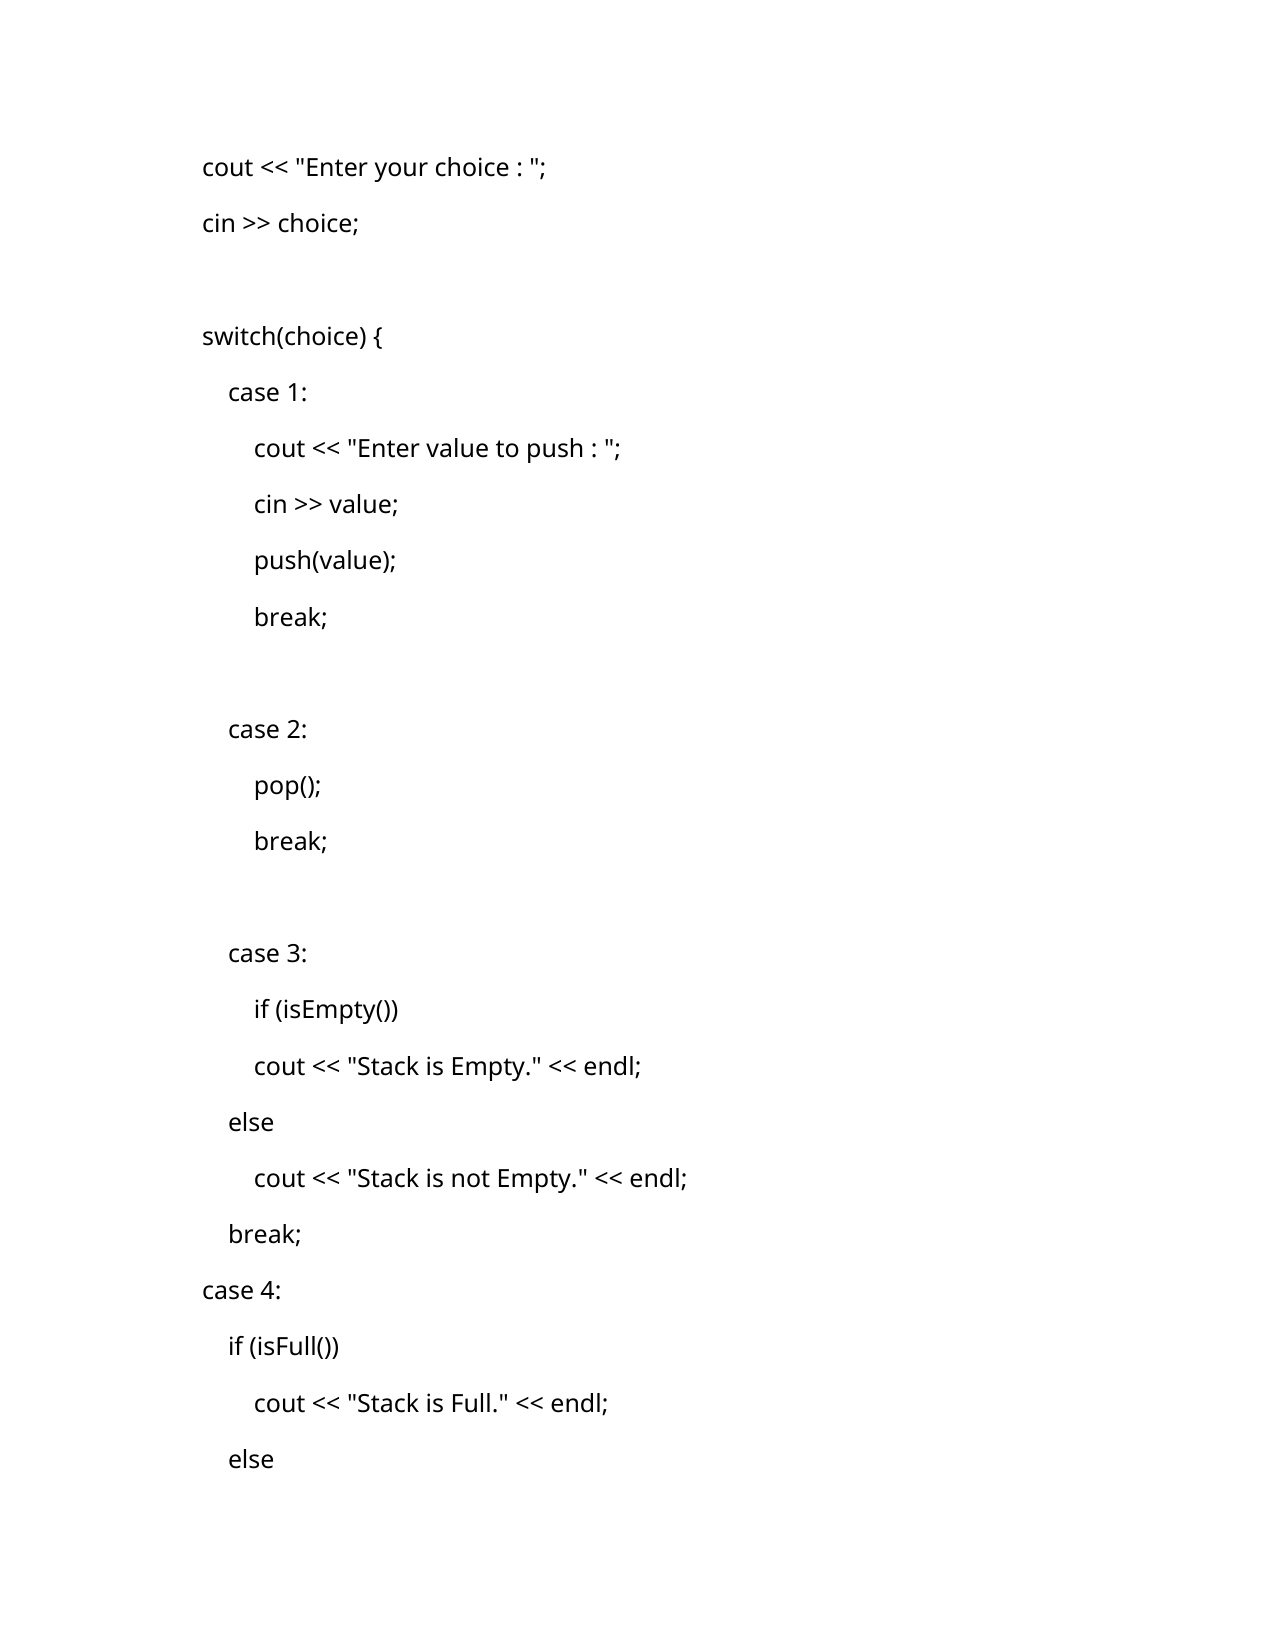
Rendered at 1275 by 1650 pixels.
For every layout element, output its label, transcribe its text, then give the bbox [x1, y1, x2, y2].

text case 4: [150, 1273, 1125, 1307]
text cout << "Stack is not Empty." << endl; [150, 1161, 1125, 1195]
text cout << "Stack is Full." << endl; [150, 1385, 1125, 1419]
text cin >> choice; [150, 206, 1125, 240]
text break; [150, 1217, 1125, 1251]
text case 3: [150, 936, 1125, 970]
text push(value); [150, 543, 1125, 577]
text break; [150, 599, 1125, 633]
text if (isFull()) [150, 1329, 1125, 1363]
text else [150, 1441, 1125, 1475]
text break; [150, 824, 1125, 858]
text else [150, 1104, 1125, 1138]
text cout << "Stack is Empty." << endl; [150, 1048, 1125, 1082]
text switch(choice) { [150, 318, 1125, 352]
text cout << "Enter your choice : "; [150, 150, 1125, 184]
text case 1: [150, 374, 1125, 409]
text pop(); [150, 768, 1125, 802]
text cout << "Enter value to push : "; [150, 431, 1125, 465]
text case 2: [150, 711, 1125, 746]
text if (isEmpty()) [150, 992, 1125, 1026]
text cin >> value; [150, 487, 1125, 521]
